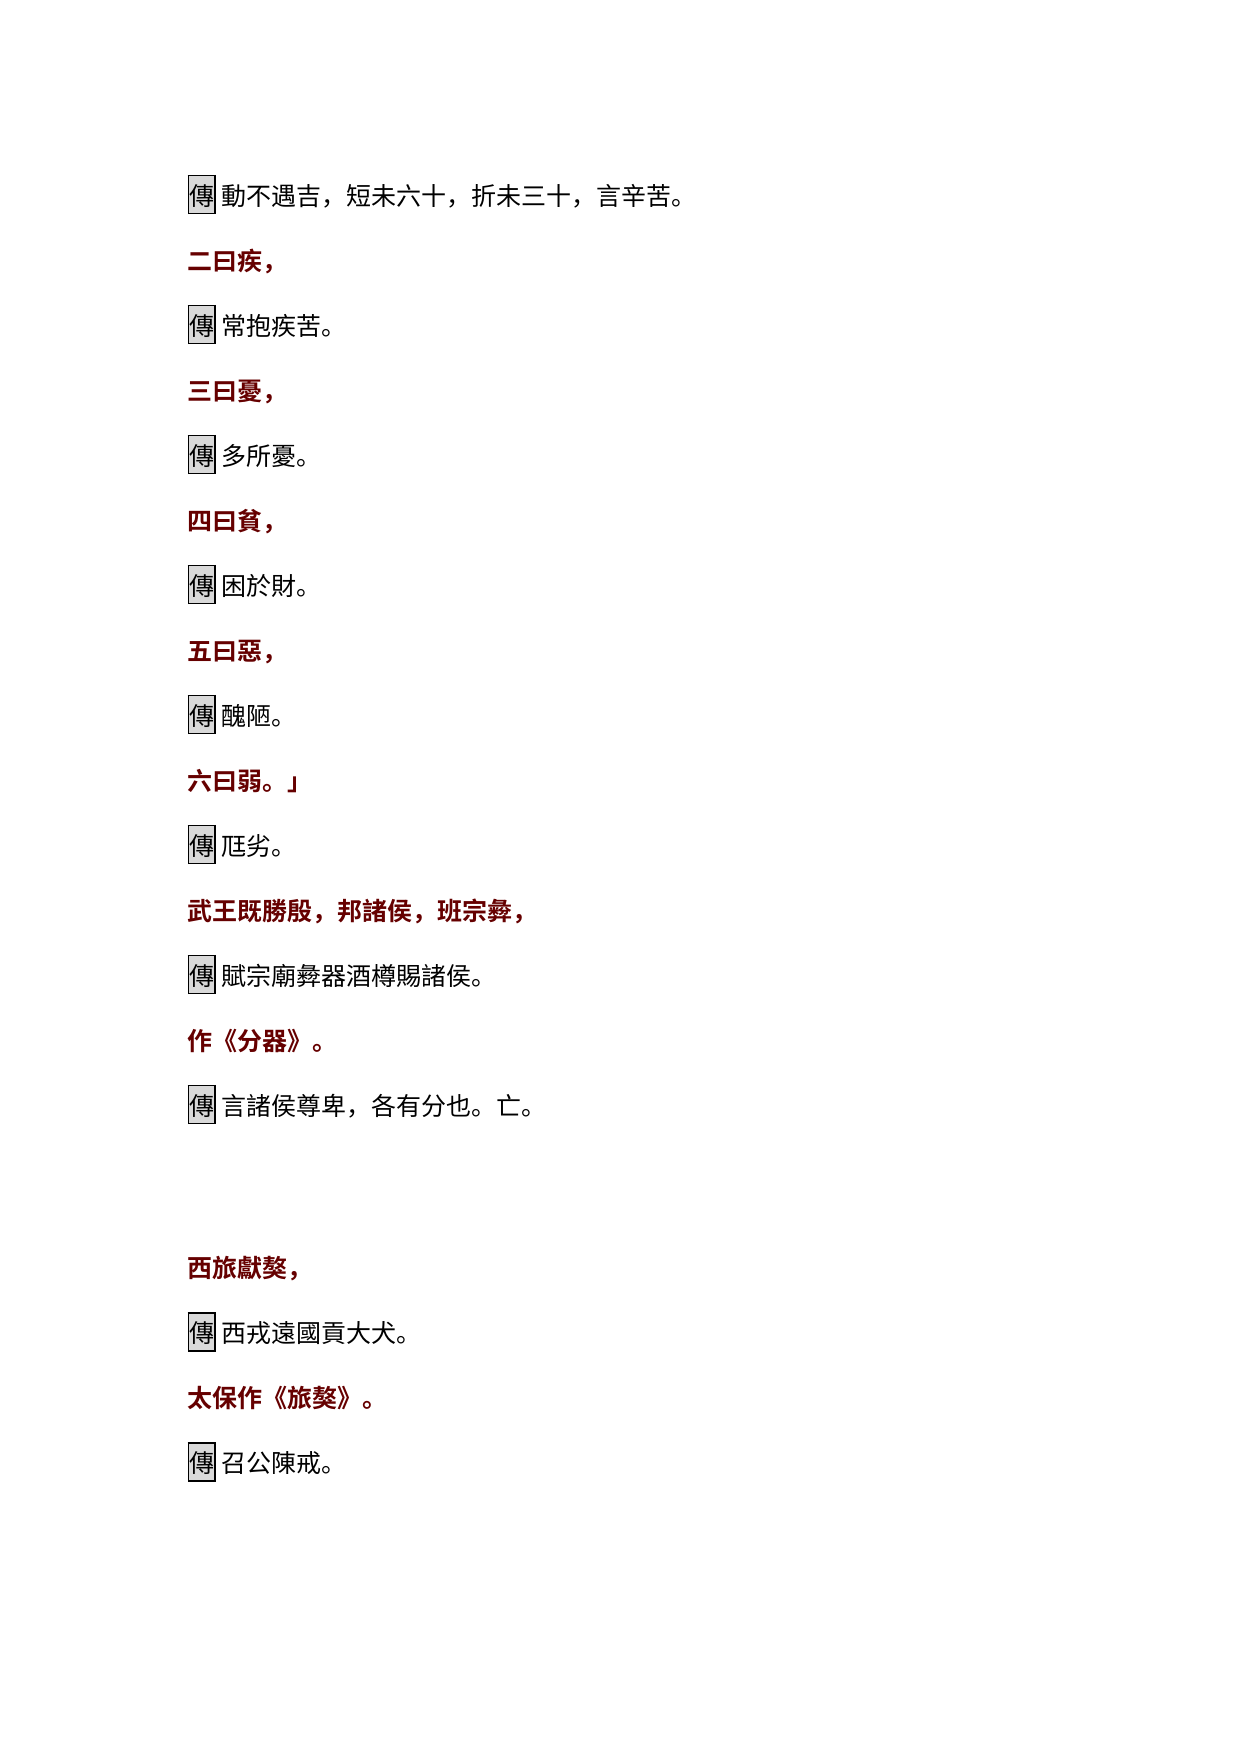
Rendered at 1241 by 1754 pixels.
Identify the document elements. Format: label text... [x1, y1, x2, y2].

text 傳 召公陳戒。 [187, 1429, 1053, 1494]
text 五曰惡， [187, 617, 1053, 682]
text 傳 賦宗廟彜器酒樽賜諸侯。 [187, 942, 1053, 1007]
text 六曰弱。」 [187, 747, 1053, 812]
text 傳 醜陋。 [187, 682, 1053, 747]
text 傳 常抱疾苦。 [187, 292, 1053, 357]
text 太保作《旅獒》。 [187, 1364, 1053, 1429]
text 傳 困於財。 [187, 552, 1053, 617]
text 四曰貧， [187, 487, 1053, 552]
text 作《分器》。 [187, 1007, 1053, 1072]
text 傳 尫劣。 [187, 812, 1053, 877]
text 傳 西戎遠國貢大犬。 [187, 1299, 1053, 1364]
text 西旅獻獒， [187, 1234, 1053, 1299]
text 武王既勝殷，邦諸侯，班宗彜， [187, 877, 1053, 942]
text 二曰疾， [187, 227, 1053, 292]
text 三曰憂， [187, 357, 1053, 422]
text 傳 多所憂。 [187, 422, 1053, 487]
text 傳 言諸侯尊卑，各有分也。亡。 [187, 1072, 1053, 1137]
text 傳 動不遇吉，短未六十，折未三十，言辛苦。 [187, 162, 1053, 227]
